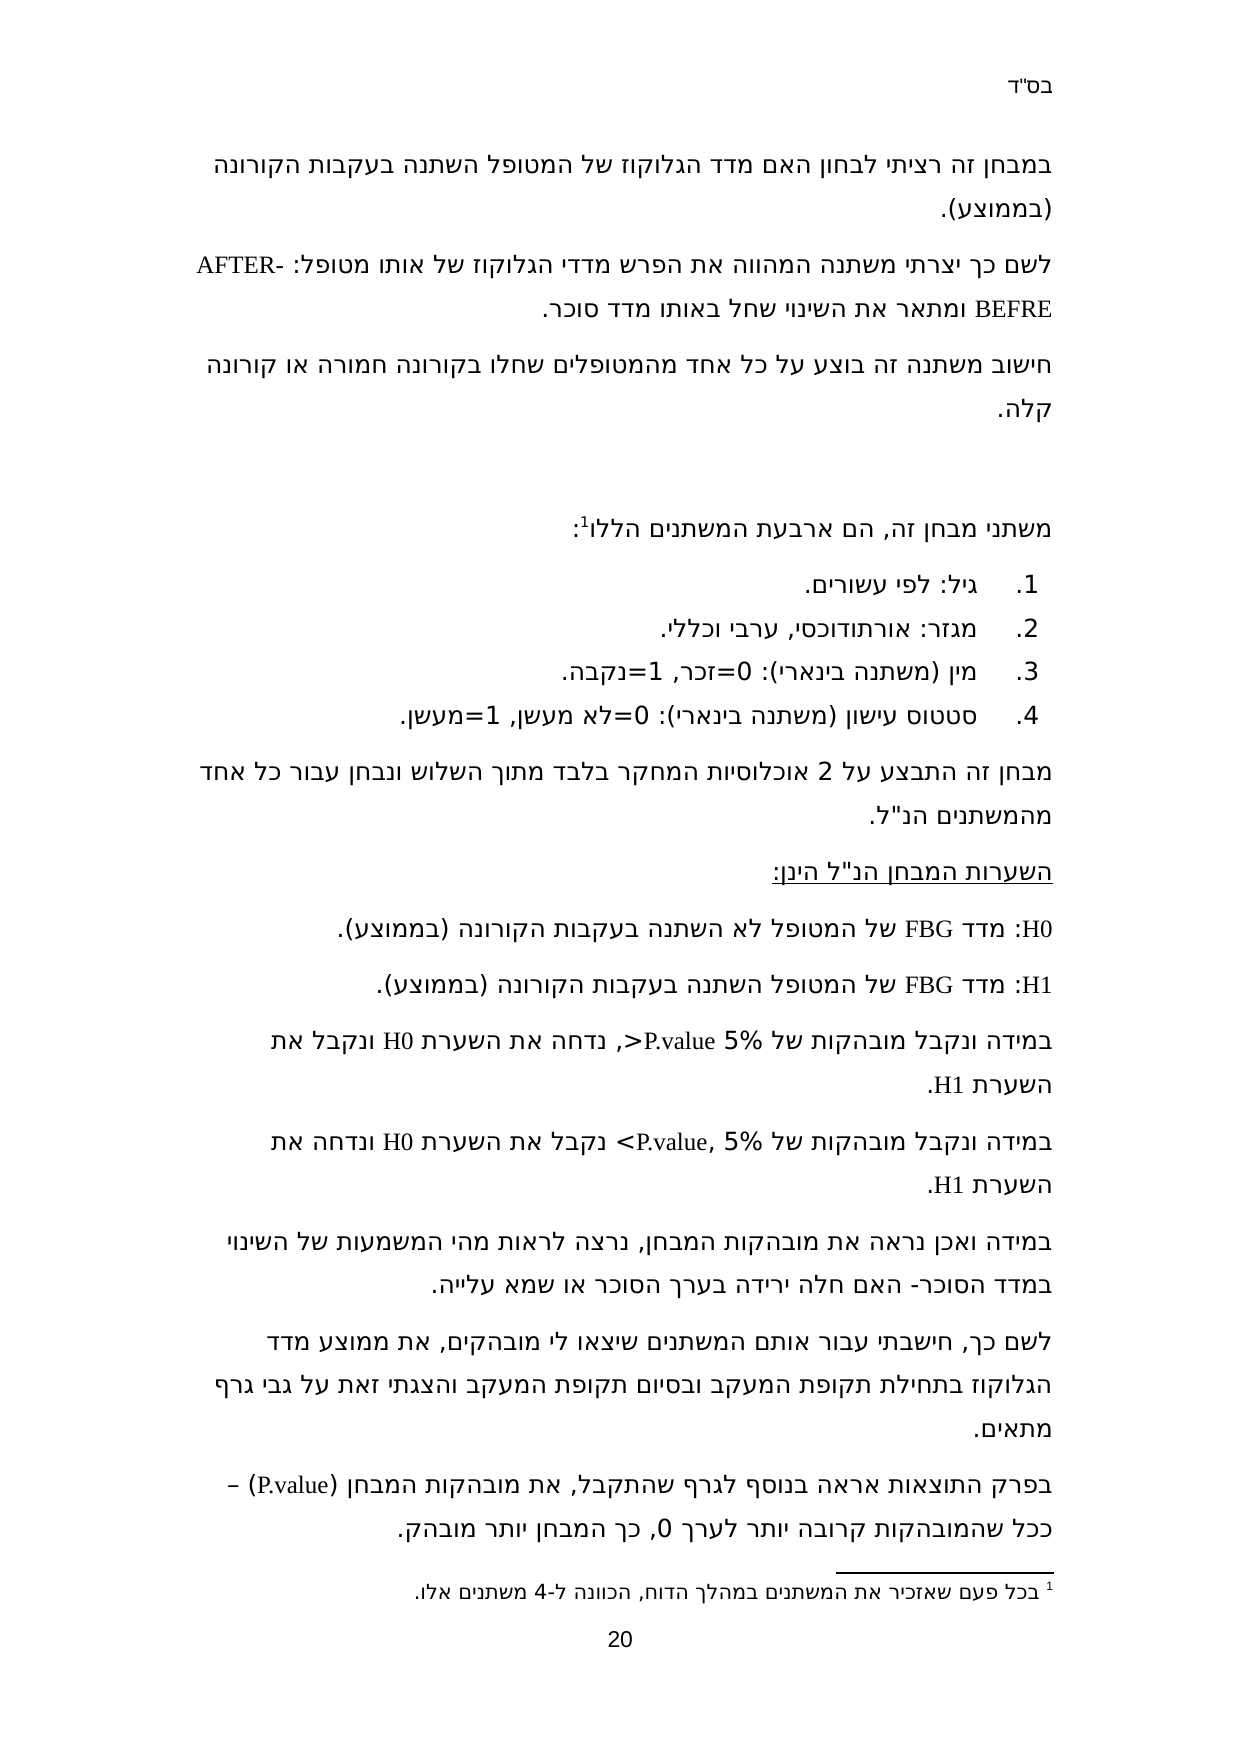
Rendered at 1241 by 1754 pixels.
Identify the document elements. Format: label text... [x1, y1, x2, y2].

text מבחן זה התבצע על 2 אוכלוסיות המחקר בלבד מתוך השלוש ונבחן עבור כל אחד מהמשתנים הנ"ל. [187, 757, 1053, 830]
text במידה ונקבל מובהקות של 5% P.value<, נדחה את השערת H0 ונקבל את השערת H1. [187, 1026, 1053, 1099]
list גיל: לפי עשורים. [187, 570, 1015, 599]
list מגזר: אורתודוכסי, ערבי וכללי. [187, 614, 1015, 643]
text במידה ונקבל מובהקות של 5% ,P.value> נקבל את השערת H0 ונדחה את השערת H1. [187, 1127, 1053, 1200]
text בפרק התוצאות אראה בנוסף לגרף שהתקבל, את מובהקות המבחן (P.value) – ככל שהמובהקות קרובה יותר לערך 0, כך המבחן יותר מובהק. [187, 1471, 1053, 1544]
text חישוב משתנה זה בוצע על כל אחד מהמטופלים שחלו בקורונה חמורה או קורונה קלה. [187, 350, 1053, 423]
list מין (משתנה בינארי): 0=זכר, 1=נקבה. [187, 657, 1015, 687]
list סטטוס עישון (משתנה בינארי): 0=לא מעשן, 1=מעשן. [187, 701, 1015, 730]
text H1: מדד FBG של המטופל השתנה בעקבות הקורונה (בממוצע). [187, 970, 1053, 999]
text משתני מבחן זה, הם ארבעת המשתנים הללו: [187, 514, 1053, 543]
text לשם כך יצרתי משתנה המהווה את הפרש מדדי הגלוקוז של אותו מטופל: AFTER-BEFRE ומתאר את השינוי שחל באותו מדד סוכר. [187, 250, 1053, 323]
text במידה ואכן נראה את מובהקות המבחן, נרצה לראות מהי המשמעות של השינוי במדד הסוכר- האם חלה ירידה בערך הסוכר או שמא עלייה. [187, 1227, 1053, 1300]
text השערות המבחן הנ"ל הינן: [187, 857, 1053, 887]
text לשם כך, חישבתי עבור אותם המשתנים שיצאו לי מובהקים, את ממוצע מדד הגלוקוז בתחילת תקופת המעקב ובסיום תקופת המעקב והצגתי זאת על גבי גרף מתאים. [187, 1327, 1053, 1443]
text במבחן זה רציתי לבחון האם מדד הגלוקוז של המטופל השתנה בעקבות הקורונה (בממוצע). [187, 150, 1053, 223]
text H0: מדד FBG של המטופל לא השתנה בעקבות הקורונה (בממוצע). [187, 914, 1053, 943]
